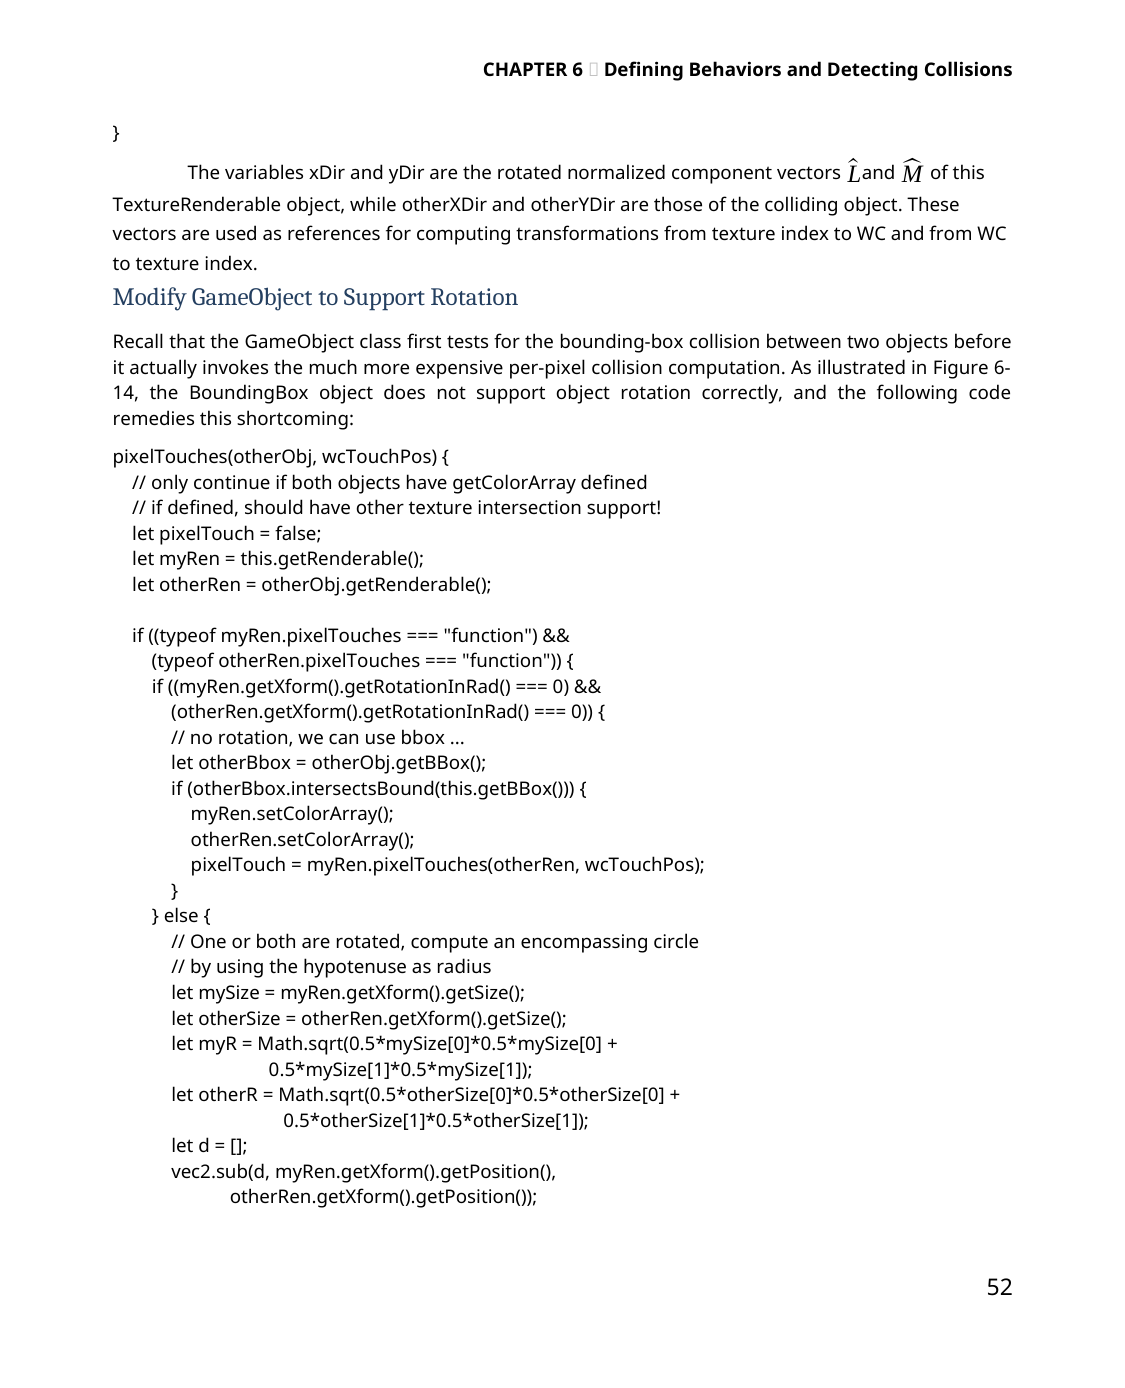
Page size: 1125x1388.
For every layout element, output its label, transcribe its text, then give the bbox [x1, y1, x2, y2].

text let myRen = this.getRenderable(); [112, 546, 1012, 571]
text let otherBbox = otherObj.getBBox(); [112, 750, 1012, 775]
text // only continue if both objects have getColorArray defined [112, 469, 1012, 494]
text } [112, 119, 1012, 145]
text (typeof otherRen.pixelTouches === "function")) { [112, 648, 1012, 673]
text The variables xDir and yDir are the rotated normalized component vectors and of this TextureRenderable object, while otherXDir and otherYDir are those of the colliding object. These vectors are used as references for computing transformations from texture index to WC and from WC to texture index. [112, 157, 1012, 275]
text // by using the hypotenuse as radius [112, 954, 1012, 979]
text // no rotation, we can use bbox ... [112, 724, 1012, 750]
text pixelTouch = myRen.pixelTouches(otherRen, wcTouchPos); [112, 852, 1012, 877]
text let d = []; [112, 1132, 1012, 1158]
text Recall that the GameObject class first tests for the bounding-box collision between two objects before it actually invokes the much more expensive per-pixel collision computation. As illustrated in Figure 6-14, the BoundingBox object does not support object rotation correctly, and the following code remedies this shortcoming: [112, 329, 1012, 431]
text if ((typeof myRen.pixelTouches === "function") && [112, 622, 1012, 648]
text otherRen.setColorArray(); [112, 826, 1012, 852]
text 0.5*otherSize[1]*0.5*otherSize[1]); [112, 1107, 1012, 1132]
text (otherRen.getXform().getRotationInRad() === 0)) { [112, 699, 1012, 724]
text // if defined, should have other texture intersection support! [112, 494, 1012, 520]
text myRen.setColorArray(); [112, 801, 1012, 826]
text 0.5*mySize[1]*0.5*mySize[1]); [112, 1056, 1012, 1081]
subtitle Modify GameObject to Support Rotation [112, 283, 1012, 312]
text let mySize = myRen.getXform().getSize(); [112, 979, 1012, 1005]
text } else { [112, 903, 1012, 928]
text // One or both are rotated, compute an encompassing circle [112, 928, 1012, 954]
text vec2.sub(d, myRen.getXform().getPosition(), [112, 1158, 1012, 1183]
text if (otherBbox.intersectsBound(this.getBBox())) { [112, 775, 1012, 801]
text let pixelTouch = false; [112, 520, 1012, 546]
text pixelTouches(otherObj, wcTouchPos) { [112, 443, 1012, 469]
text let otherSize = otherRen.getXform().getSize(); [112, 1005, 1012, 1030]
text if ((myRen.getXform().getRotationInRad() === 0) && [112, 673, 1012, 699]
text let myR = Math.sqrt(0.5*mySize[0]*0.5*mySize[0] + [112, 1030, 1012, 1056]
text } [112, 877, 1012, 903]
text let otherRen = otherObj.getRenderable(); [112, 571, 1012, 597]
text let otherR = Math.sqrt(0.5*otherSize[0]*0.5*otherSize[0] + [112, 1081, 1012, 1107]
text otherRen.getXform().getPosition()); [112, 1183, 1012, 1209]
